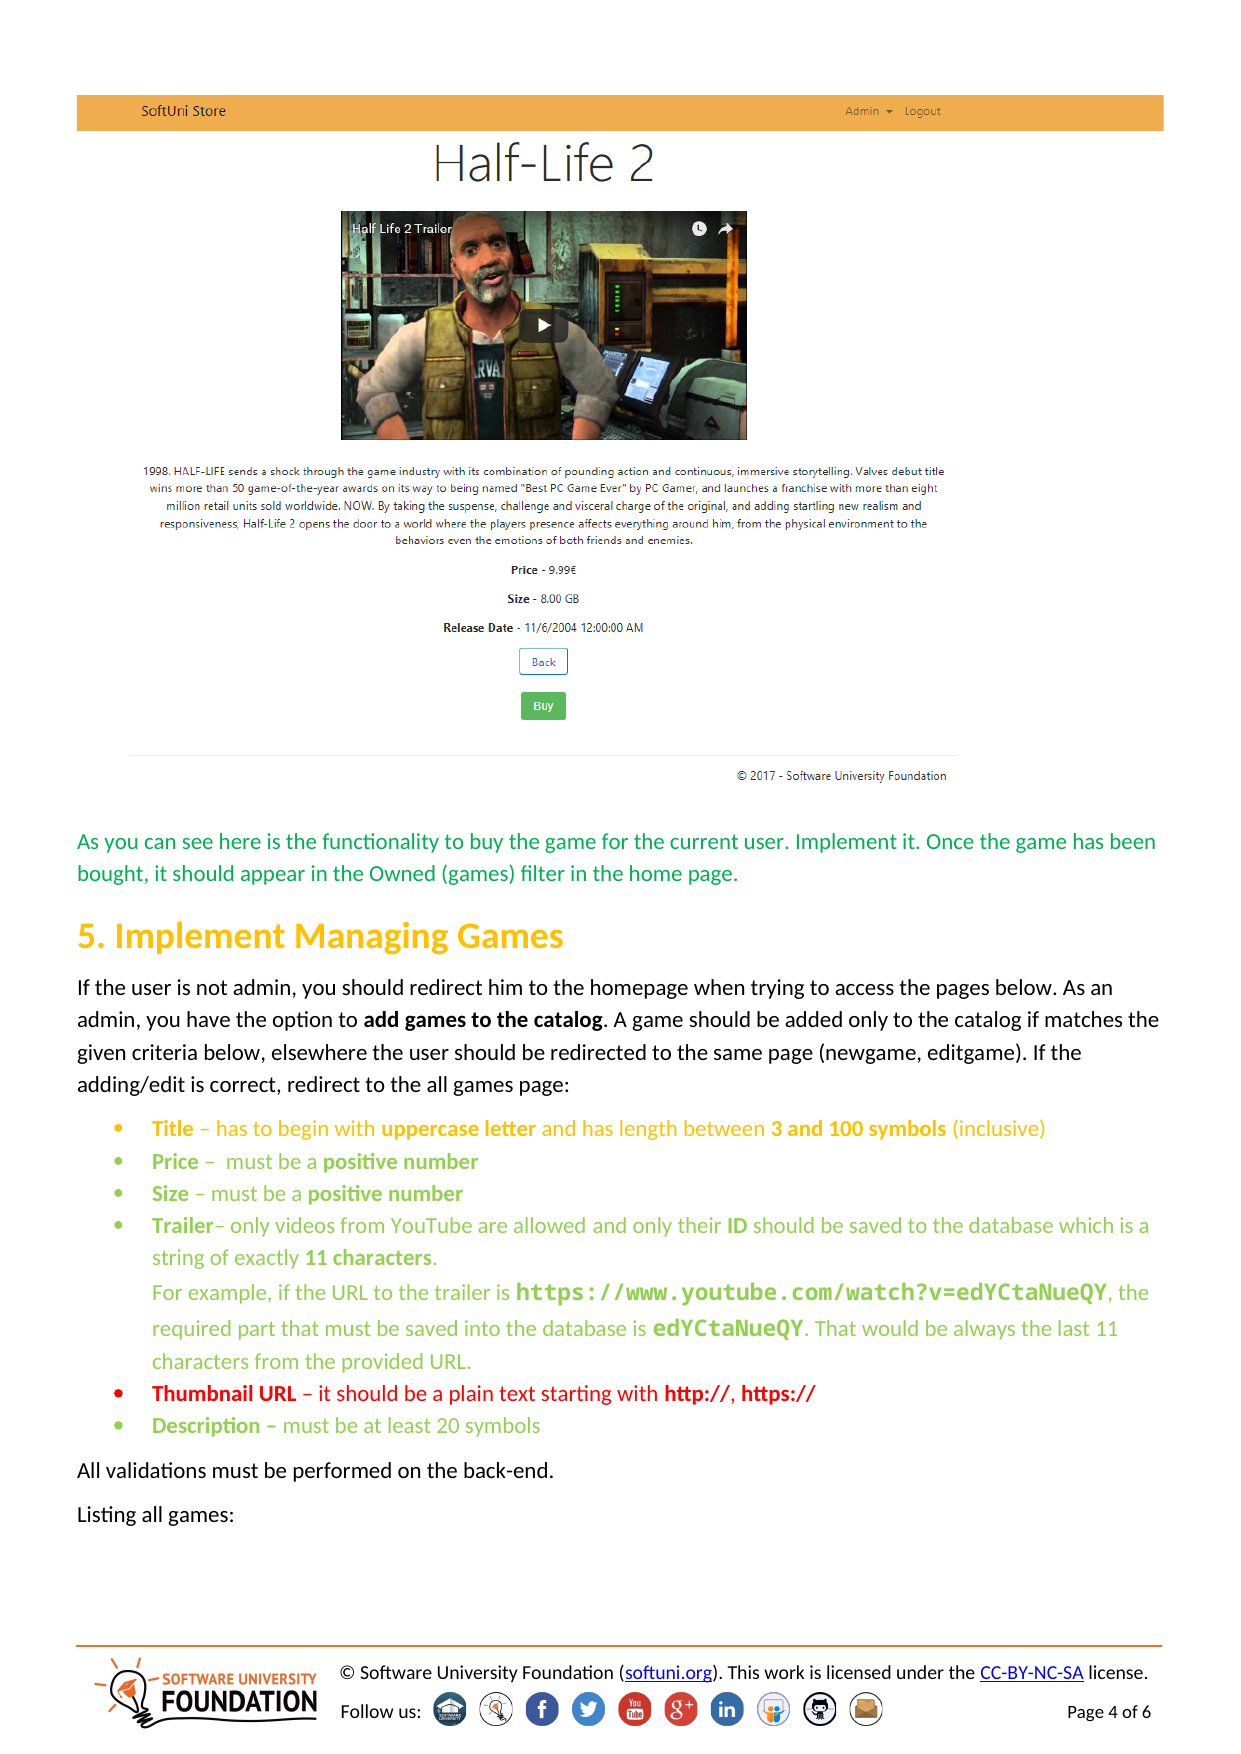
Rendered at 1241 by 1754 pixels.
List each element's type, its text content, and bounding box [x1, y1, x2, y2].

picture [618, 1692, 652, 1726]
text As you can see here is the functionality to buy the game for the current user. Implement it. Once the game has been bought, it should appear in the Owned (games) filter in the home page. [77, 827, 1163, 887]
picture [757, 1692, 790, 1726]
list Thumbnail URL – it should be a plain text starting with http://, https:// [114, 1379, 1163, 1407]
picture [76, 95, 1164, 811]
picture [479, 1692, 513, 1726]
list For example, if the URL to the trailer is https://www.youtube.com/watch?v=edYCtaNueQY, the required part that must be saved into the database is edYCtaNueQY. That would be always the last 11 characters from the provided URL. [152, 1276, 1163, 1375]
picture [93, 1656, 317, 1729]
picture [710, 1692, 744, 1726]
text If the user is not admin, you should redirect him to the homepage when trying to access the pages below. As an admin, you have the option to add games to the catalog. A game should be added only to the catalog if matches the given criteria below, elsewhere the user should be redirected to the same page (newgame, editgame). If the adding/edit is correct, redirect to the all games page: [77, 973, 1163, 1098]
list Description – must be at least 20 symbols [114, 1411, 1163, 1439]
text Listing all games: [77, 1501, 1163, 1529]
list Size – must be a positive number [114, 1179, 1163, 1207]
picture [849, 1692, 883, 1726]
list Price – must be a positive number [114, 1147, 1163, 1175]
list Title – has to begin with uppercase letter and has length between 3 and 100 symbols (inclusive) [114, 1114, 1163, 1143]
picture [803, 1692, 837, 1726]
picture [433, 1692, 467, 1726]
picture [572, 1692, 605, 1726]
list Trailer– only videos from YouTube are allowed and only their ID should be saved to the database which is a string of exactly 11 characters. [114, 1211, 1163, 1271]
subtitle Implement Managing Games [77, 912, 1163, 958]
text All validations must be performed on the back-end. [77, 1456, 1163, 1484]
picture [525, 1692, 559, 1726]
picture [664, 1692, 698, 1726]
